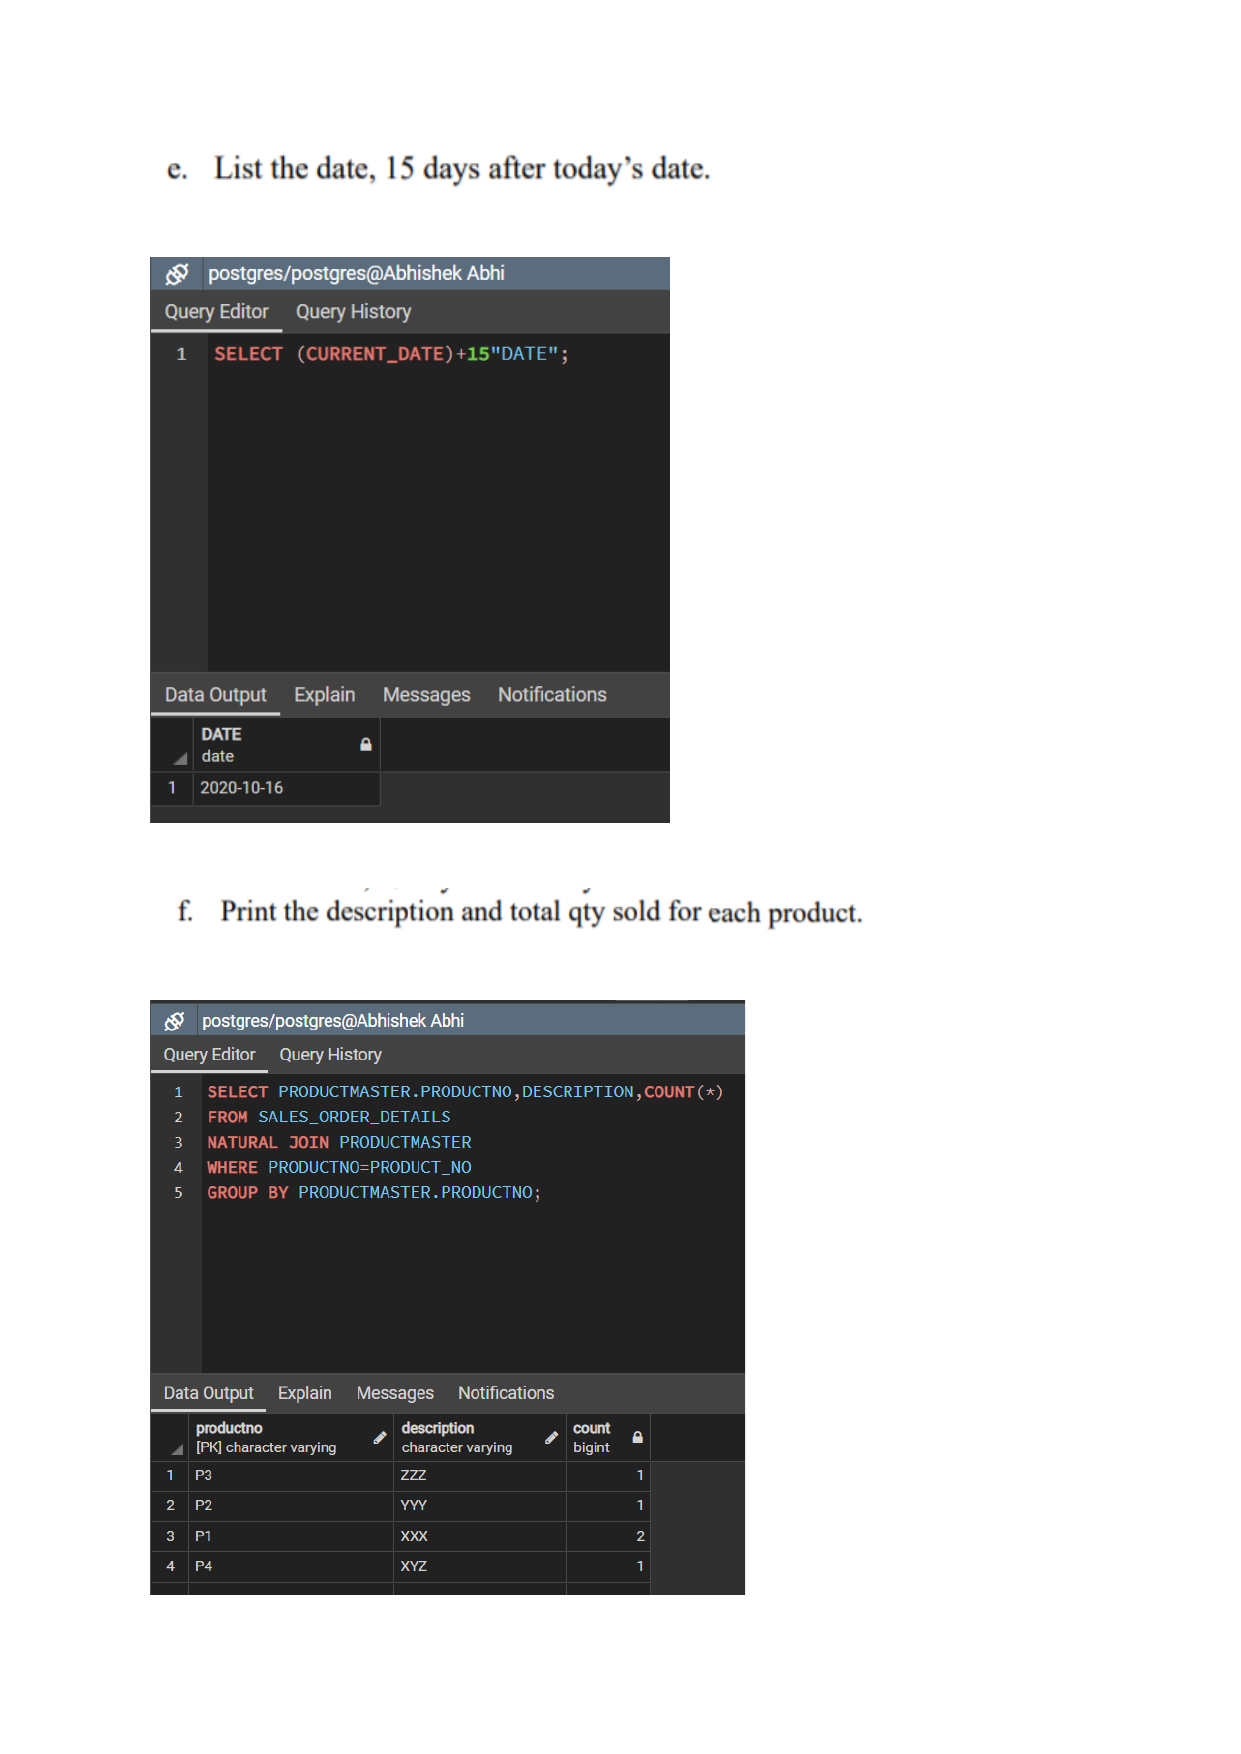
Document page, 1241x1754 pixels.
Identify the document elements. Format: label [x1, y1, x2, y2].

picture [150, 150, 743, 193]
picture [150, 1000, 746, 1595]
picture [150, 257, 670, 823]
picture [150, 888, 872, 935]
